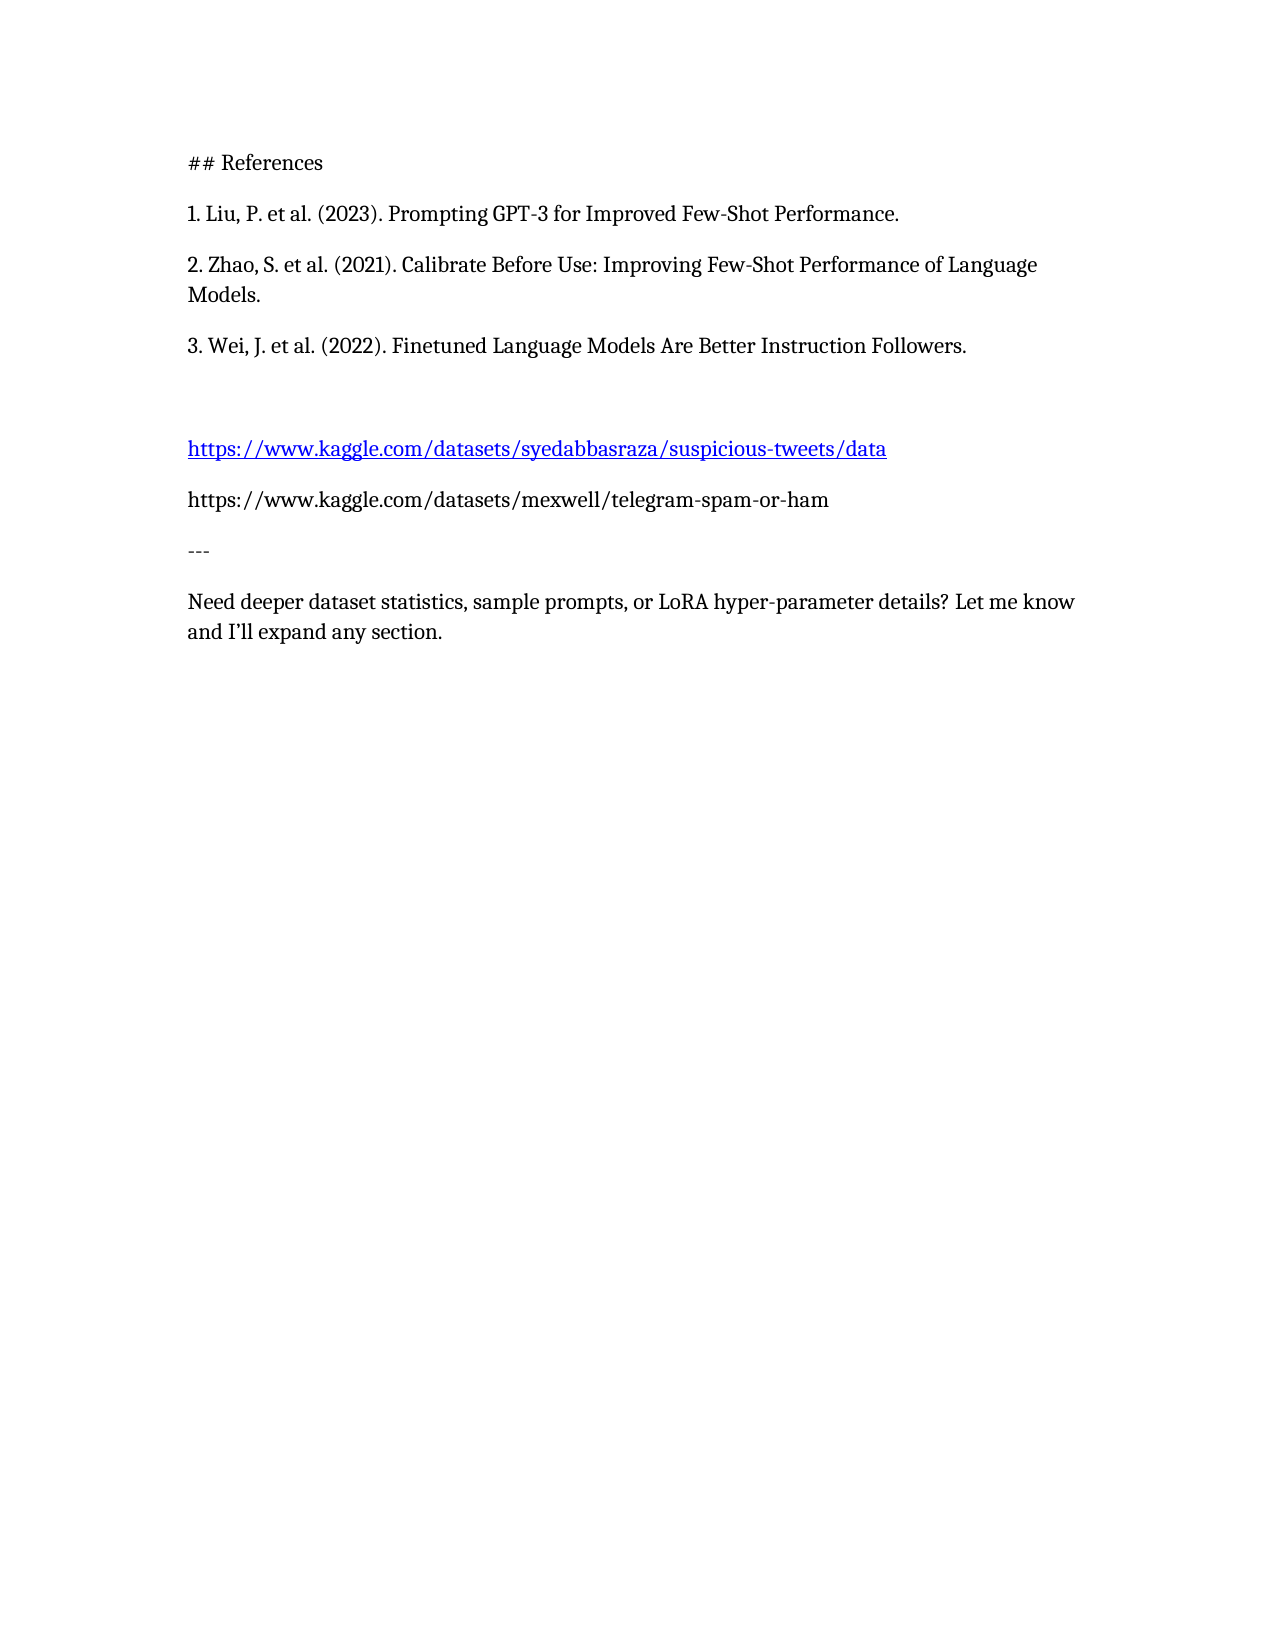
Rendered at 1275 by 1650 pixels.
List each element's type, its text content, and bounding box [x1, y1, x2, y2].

text Need deeper dataset statistics, sample prompts, or LoRA hyper-parameter details? Let me know and I’ll expand any section. [187, 588, 1087, 645]
text 1. Liu, P. et al. (2023). Prompting GPT-3 for Improved Few-Shot Performance. [187, 201, 1087, 227]
text --- [187, 537, 1087, 564]
text https://www.kaggle.com/datasets/mexwell/telegram-spam-or-ham [187, 486, 1087, 513]
text 3. Wei, J. et al. (2022). Finetuned Language Models Are Better Instruction Followers. [187, 333, 1087, 360]
text ## References [187, 150, 1087, 176]
text 2. Zhao, S. et al. (2021). Calibrate Before Use: Improving Few-Shot Performance of Language Models. [187, 252, 1087, 309]
text https://www.kaggle.com/datasets/syedabbasraza/suspicious-tweets/data [187, 435, 1087, 462]
